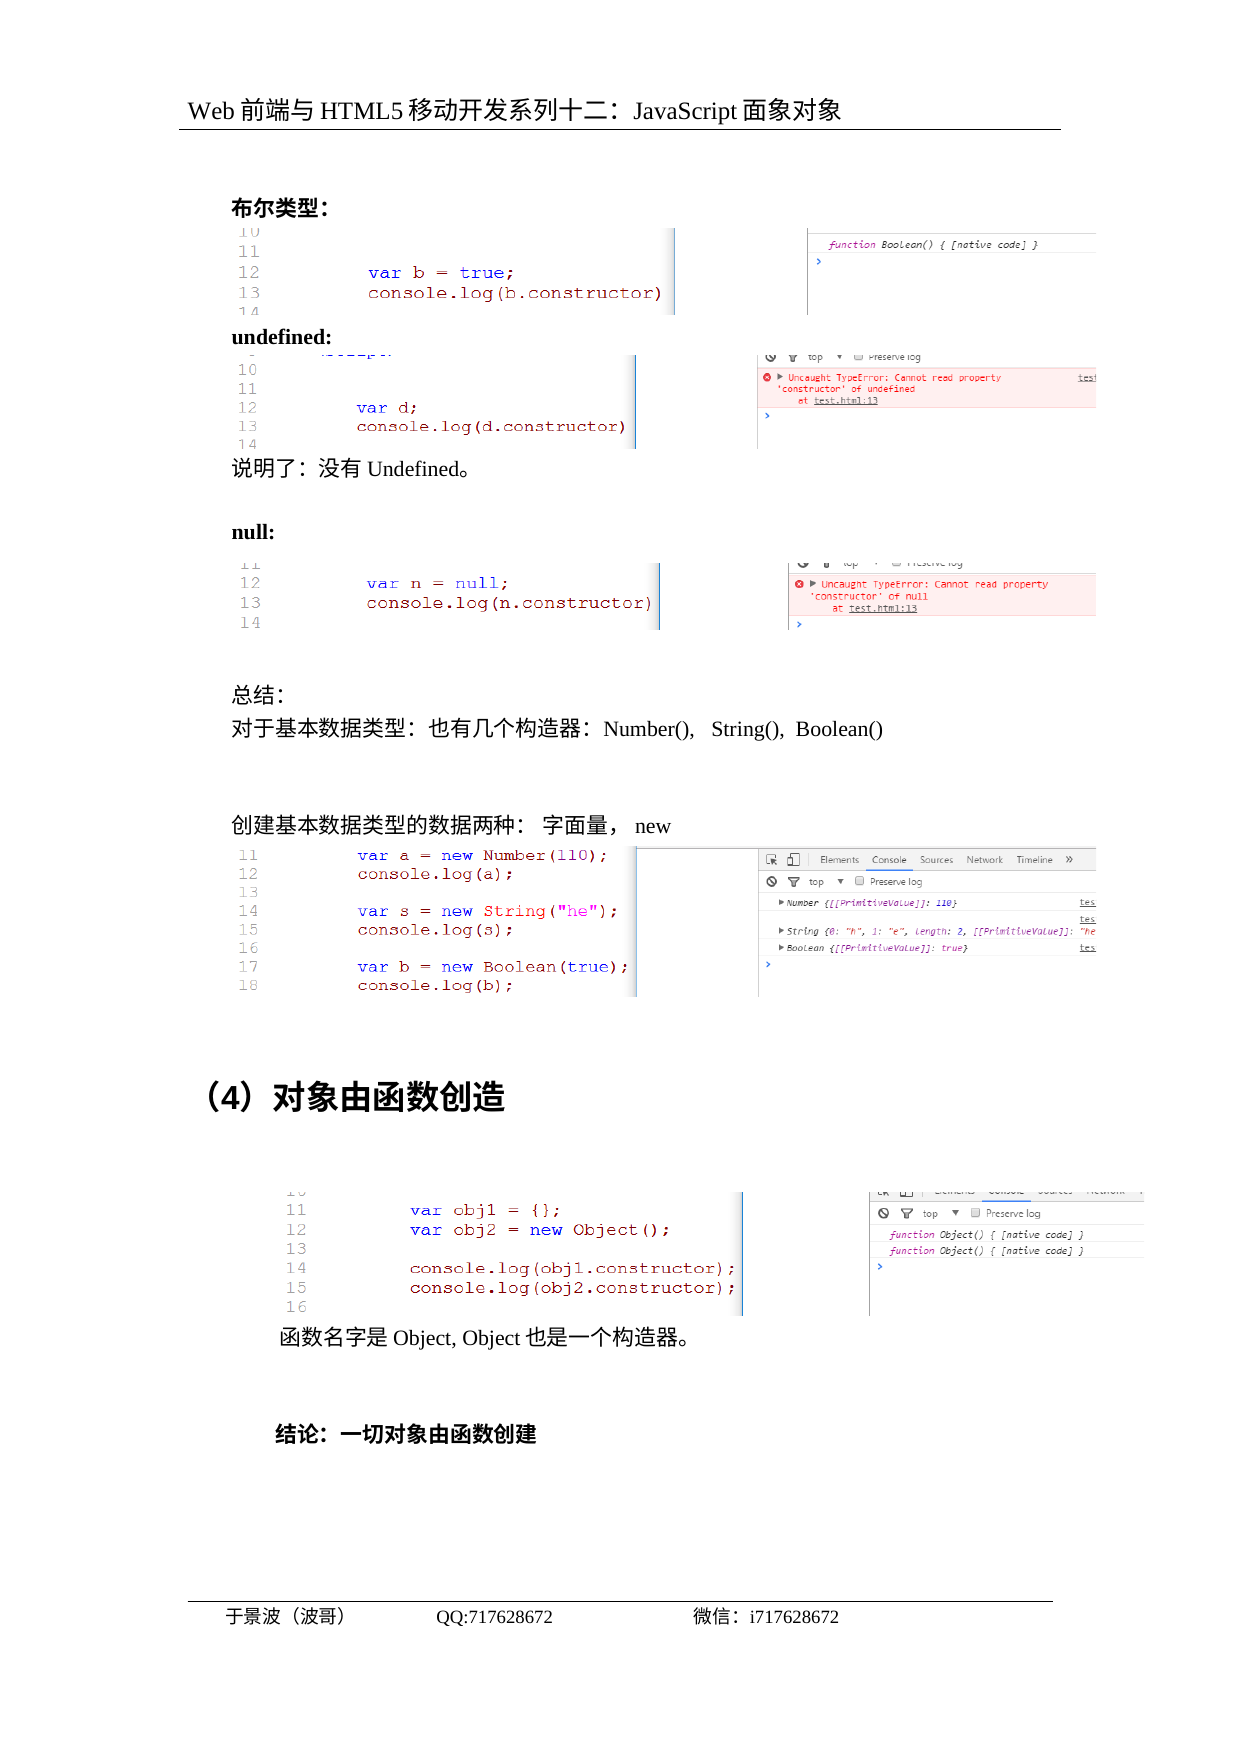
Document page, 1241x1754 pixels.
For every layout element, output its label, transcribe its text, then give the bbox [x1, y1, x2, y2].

text 创建基本数据类型的数据两种： 字面量， new [187, 808, 1053, 840]
picture [231, 846, 1097, 997]
text undefined: [187, 320, 1053, 353]
text 结论：一切对象由函数创建 [231, 1417, 1053, 1449]
text 布尔类型： [187, 190, 1053, 223]
text 函数名字是Object, Object也是一个构造器。 [279, 1319, 1053, 1352]
subtitle 对象由函数创造 [187, 1062, 1053, 1127]
picture [231, 563, 1096, 630]
text 总结： [187, 678, 1053, 710]
picture [231, 228, 1097, 315]
text null: [187, 515, 1053, 548]
picture [279, 1192, 1145, 1316]
text 对于基本数据类型：也有几个构造器：Number(), String(), Boolean() [187, 710, 1053, 743]
text 说明了：没有Undefined。 [187, 450, 1053, 483]
picture [231, 355, 1097, 449]
